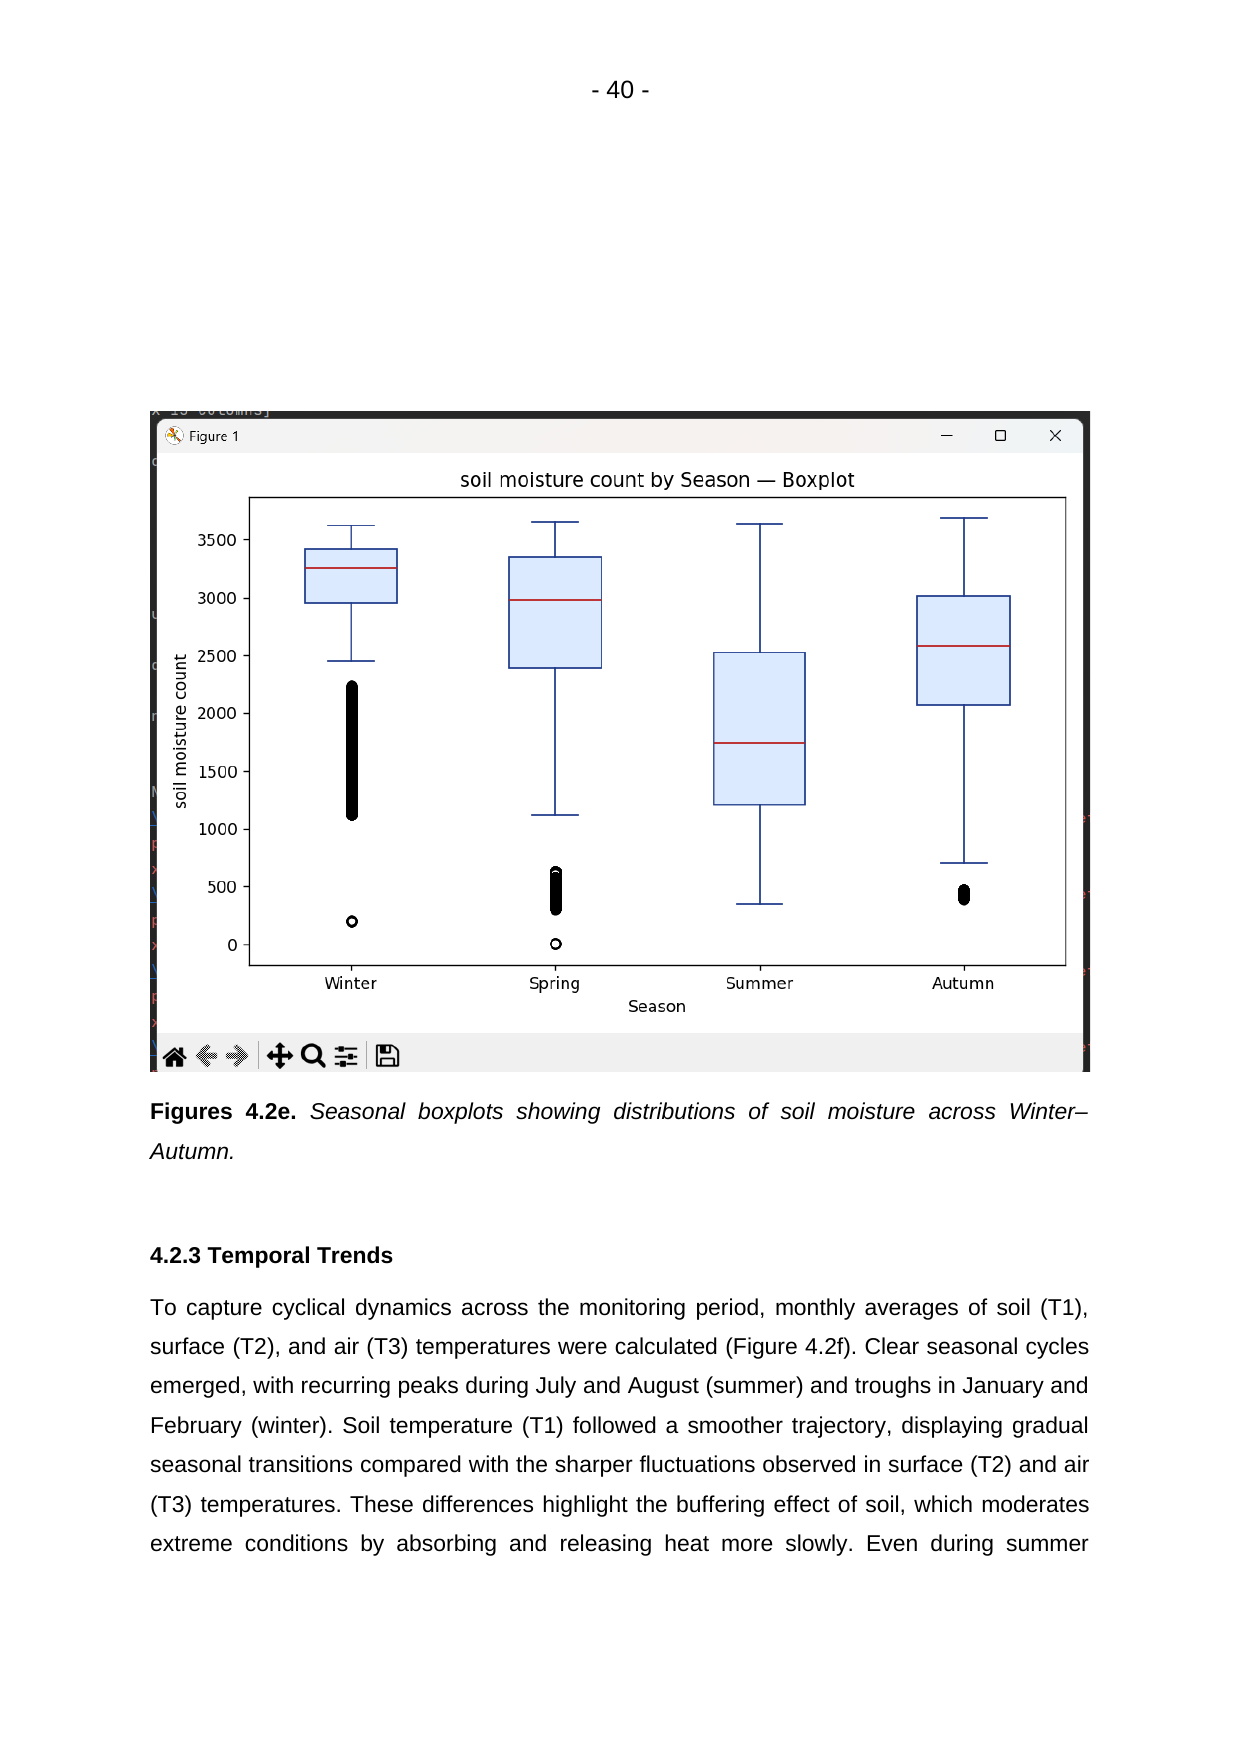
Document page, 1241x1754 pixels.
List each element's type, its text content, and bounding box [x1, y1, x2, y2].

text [150, 1293, 1090, 1557]
subtitle 4.2.3 Temporal Trends [150, 1242, 1090, 1268]
text Figures 4.2e. Seasonal boxplots showing distributions of soil moisture across Winter–Autumn. [150, 1098, 1090, 1164]
picture [150, 411, 1091, 1072]
